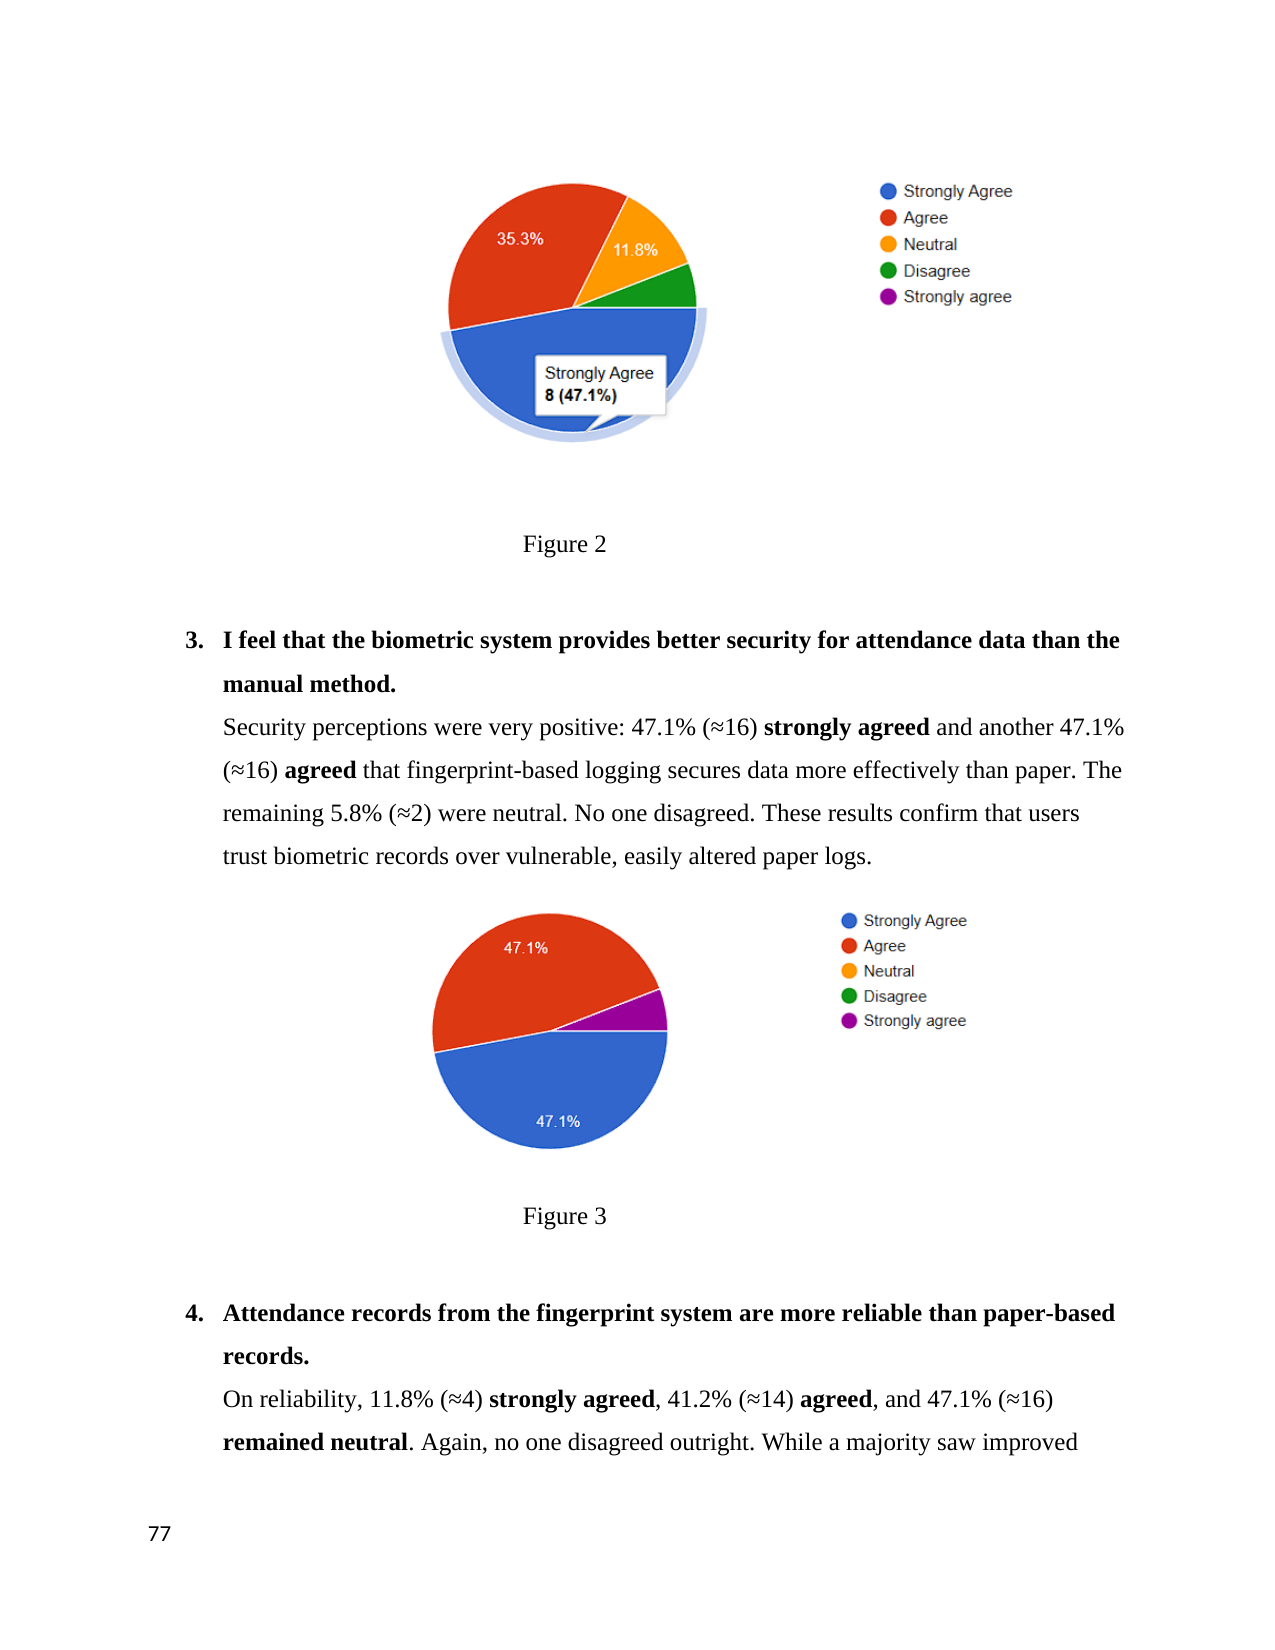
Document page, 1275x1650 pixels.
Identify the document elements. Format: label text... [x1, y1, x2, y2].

picture [222, 884, 1203, 1188]
list Figure 3 [223, 1201, 1127, 1230]
list Figure 2 [448, 529, 1127, 558]
picture [222, 147, 1203, 472]
list I feel that the biometric system provides better security for attendance data than the manual method. Security perceptions were very positive: 47.1% (≈16) strongly agreed and another 47.1% (≈16) agreed that fingerprint-based logging secures data more effectively than paper. The remaining 5.8% (≈2) were neutral. No one disagreed. These results confirm that users trust biometric records over vulnerable, easily altered paper logs. [185, 626, 1127, 870]
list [185, 1298, 1127, 1456]
